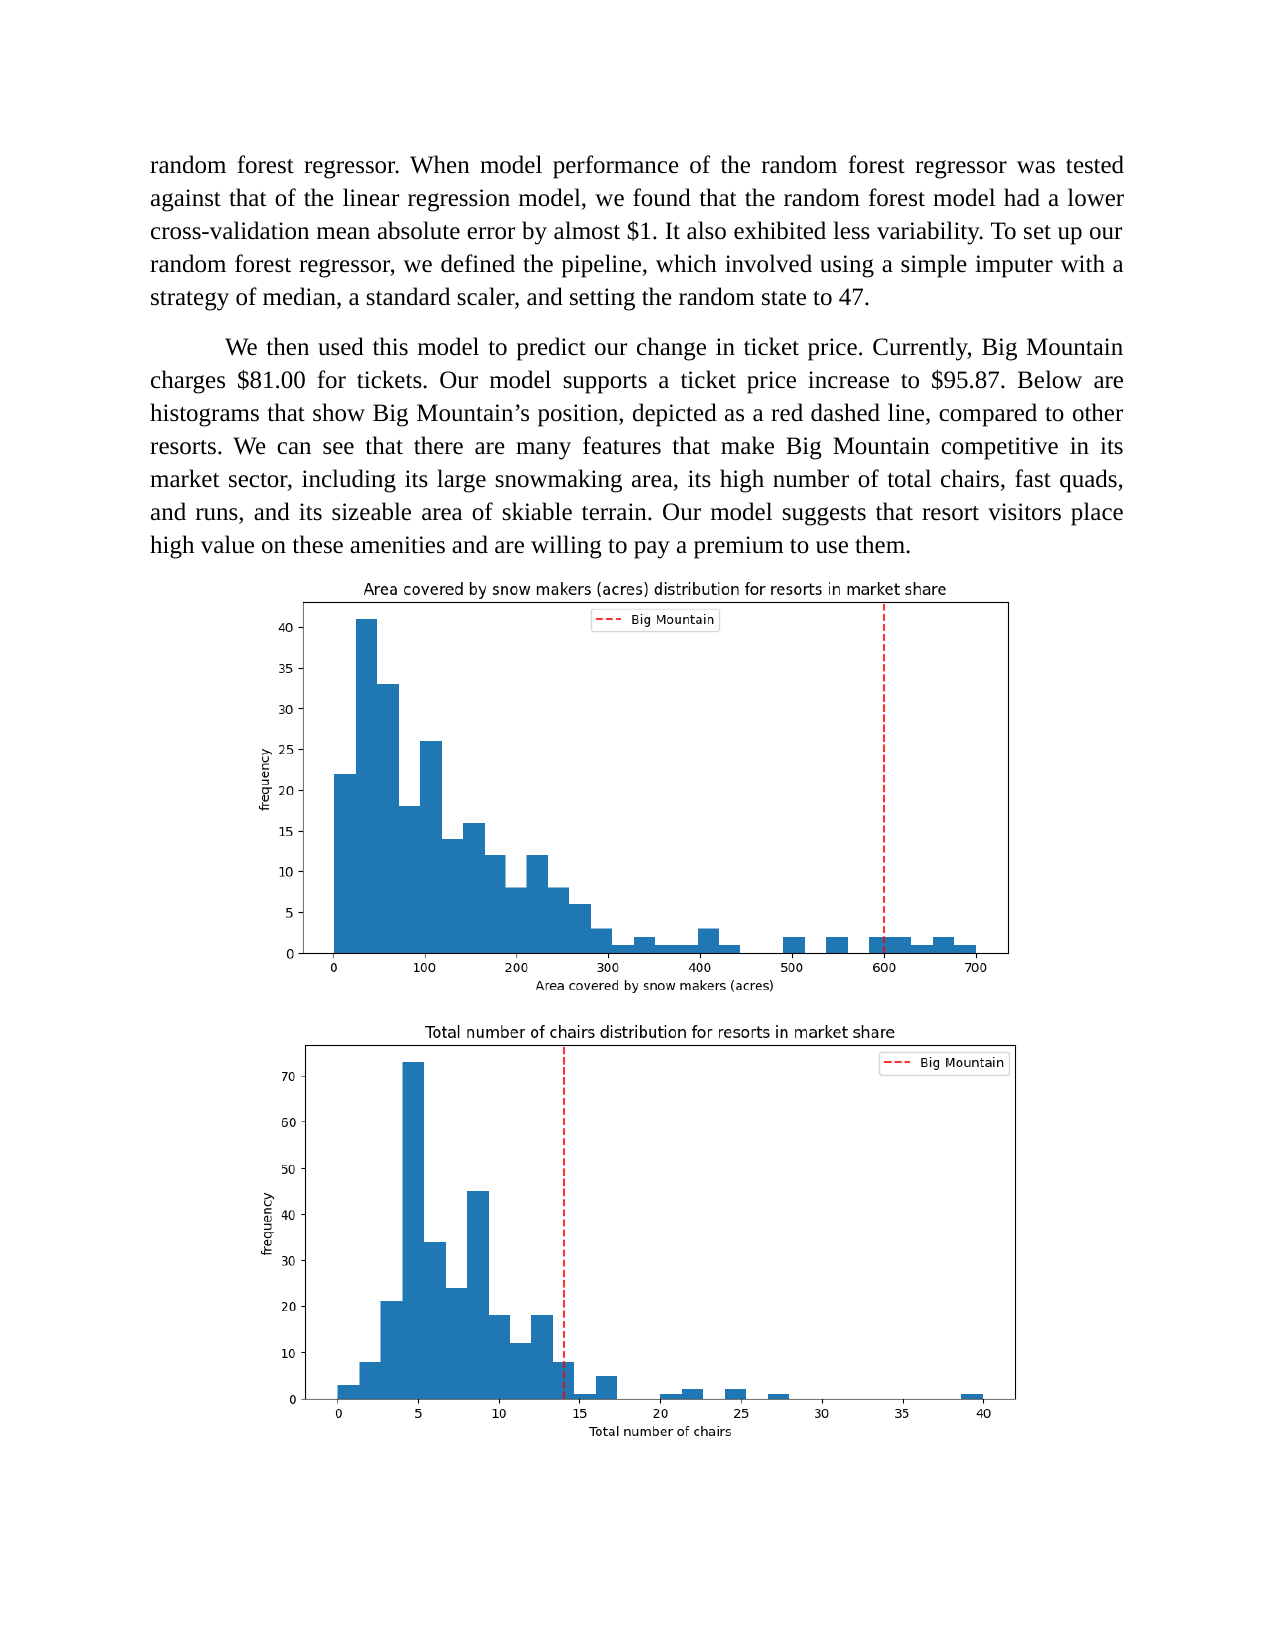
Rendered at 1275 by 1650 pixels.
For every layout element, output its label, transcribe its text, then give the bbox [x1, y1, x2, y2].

picture [250, 1021, 1025, 1444]
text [150, 150, 1125, 311]
text We then used this model to predict our change in ticket price. Currently, Big Mountain charges $81.00 for tickets. Our model supports a ticket price increase to $95.87. Below are histograms that show Big Mountain’s position, depicted as a red dashed line, compared to other resorts. We can see that there are many features that make Big Mountain competitive in its market sector, including its large snowmaking area, its high number of total chairs, fast quads, and runs, and its sizeable area of skiable terrain. Our model suggests that resort visitors place high value on these amenities and are willing to pay a premium to use them. [150, 332, 1125, 559]
picture [253, 579, 1022, 1000]
